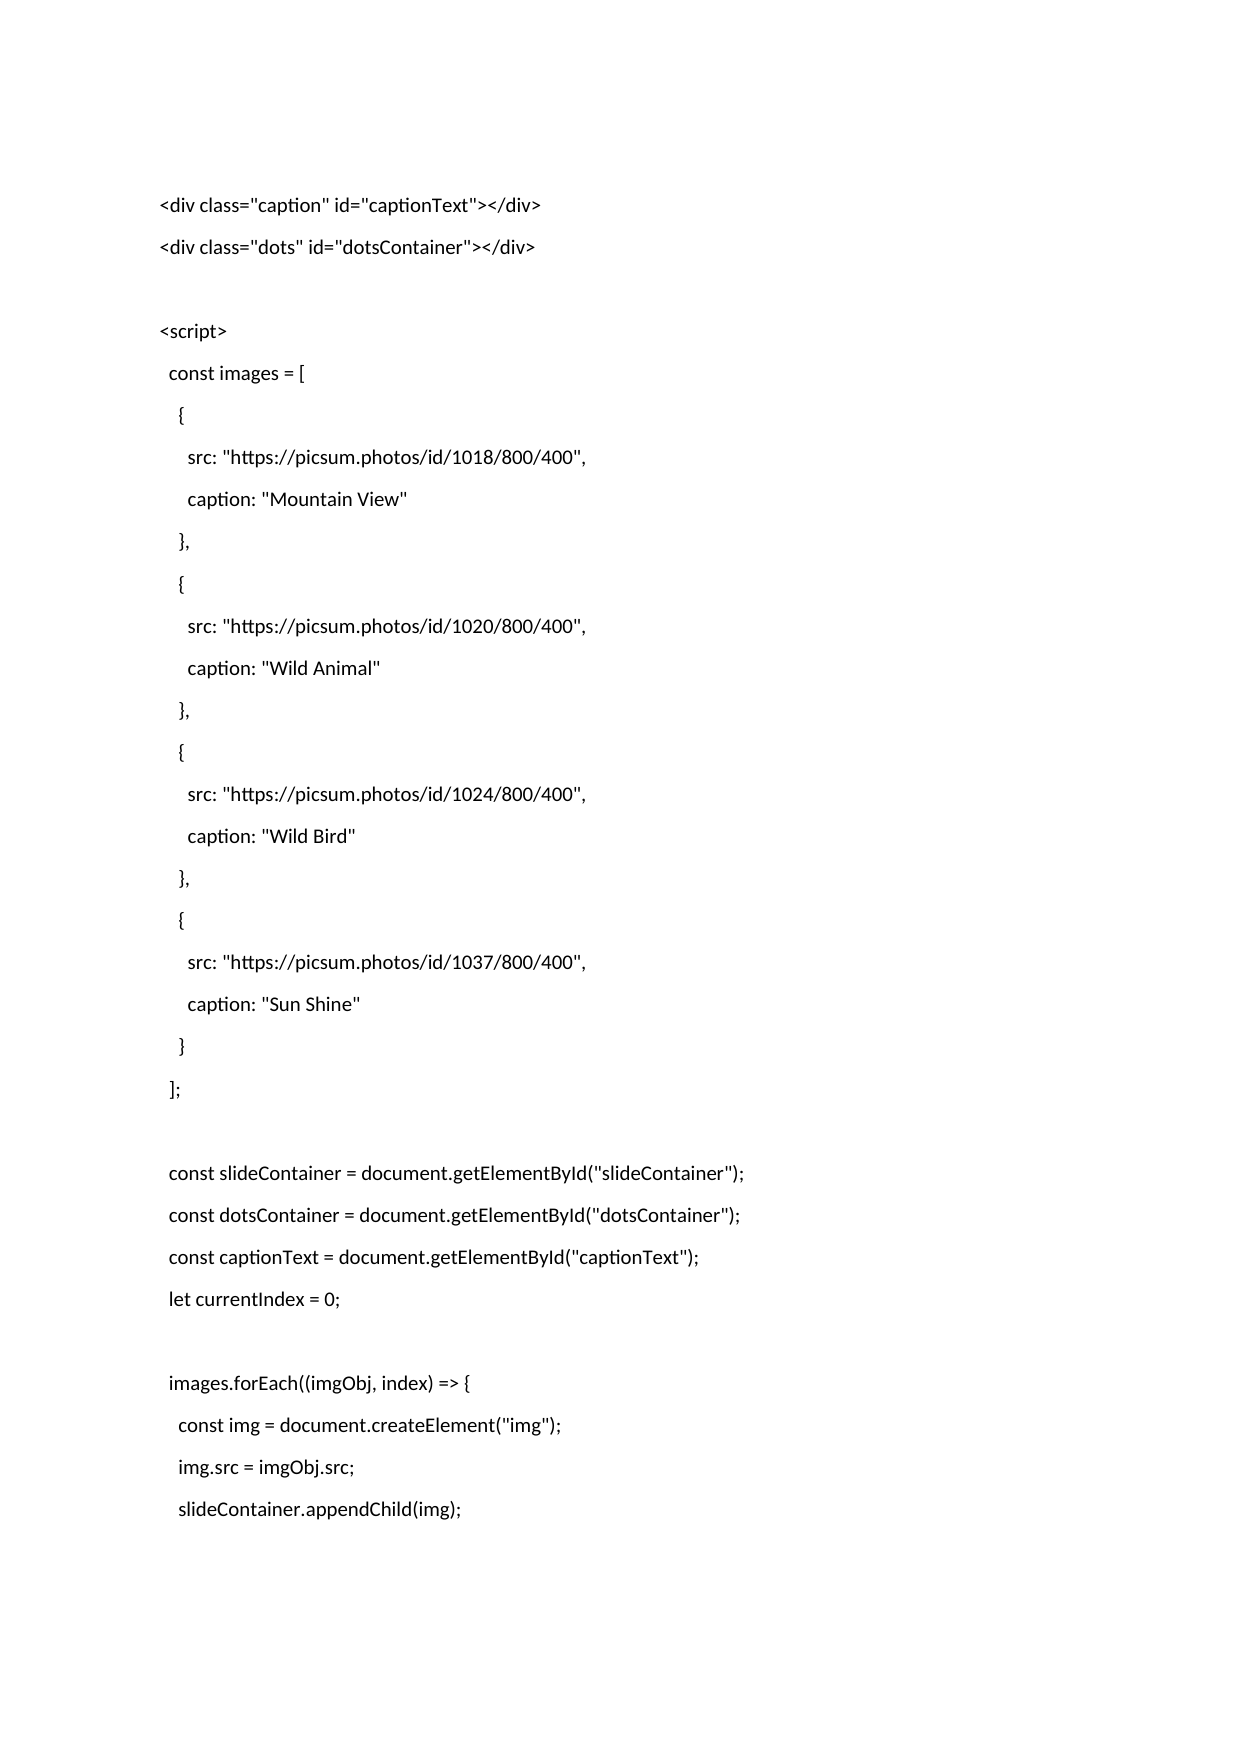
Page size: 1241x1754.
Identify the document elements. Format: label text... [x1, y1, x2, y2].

text src: "https://picsum.photos/id/1018/800/400", [150, 444, 1090, 470]
text let currentIndex = 0; [150, 1286, 1090, 1312]
text } [150, 1034, 1090, 1059]
text slideContainer.appendChild(img); [150, 1497, 1090, 1522]
text caption: "Wild Animal" [150, 655, 1090, 680]
text img.src = imgObj.src; [150, 1454, 1090, 1480]
text <div class="caption" id="captionText"></div> [150, 192, 1090, 217]
text { [150, 907, 1090, 933]
text caption: "Wild Bird" [150, 823, 1090, 849]
text caption: "Mountain View" [150, 487, 1090, 512]
text images.forEach((imgObj, index) => { [150, 1370, 1090, 1396]
text const images = [ [150, 360, 1090, 386]
text src: "https://picsum.photos/id/1024/800/400", [150, 781, 1090, 807]
text const img = document.createElement("img"); [150, 1412, 1090, 1438]
text { [150, 739, 1090, 764]
text }, [150, 529, 1090, 554]
text { [150, 571, 1090, 596]
text }, [150, 865, 1090, 891]
text caption: "Sun Shine" [150, 992, 1090, 1017]
text <div class="dots" id="dotsContainer"></div> [150, 234, 1090, 259]
text ]; [150, 1076, 1090, 1101]
text const dotsContainer = document.getElementById("dotsContainer"); [150, 1202, 1090, 1227]
text { [150, 402, 1090, 428]
text src: "https://picsum.photos/id/1020/800/400", [150, 613, 1090, 638]
text const captionText = document.getElementById("captionText"); [150, 1244, 1090, 1269]
text const slideContainer = document.getElementById("slideContainer"); [150, 1160, 1090, 1185]
text <script> [150, 318, 1090, 344]
text }, [150, 697, 1090, 722]
text src: "https://picsum.photos/id/1037/800/400", [150, 949, 1090, 975]
